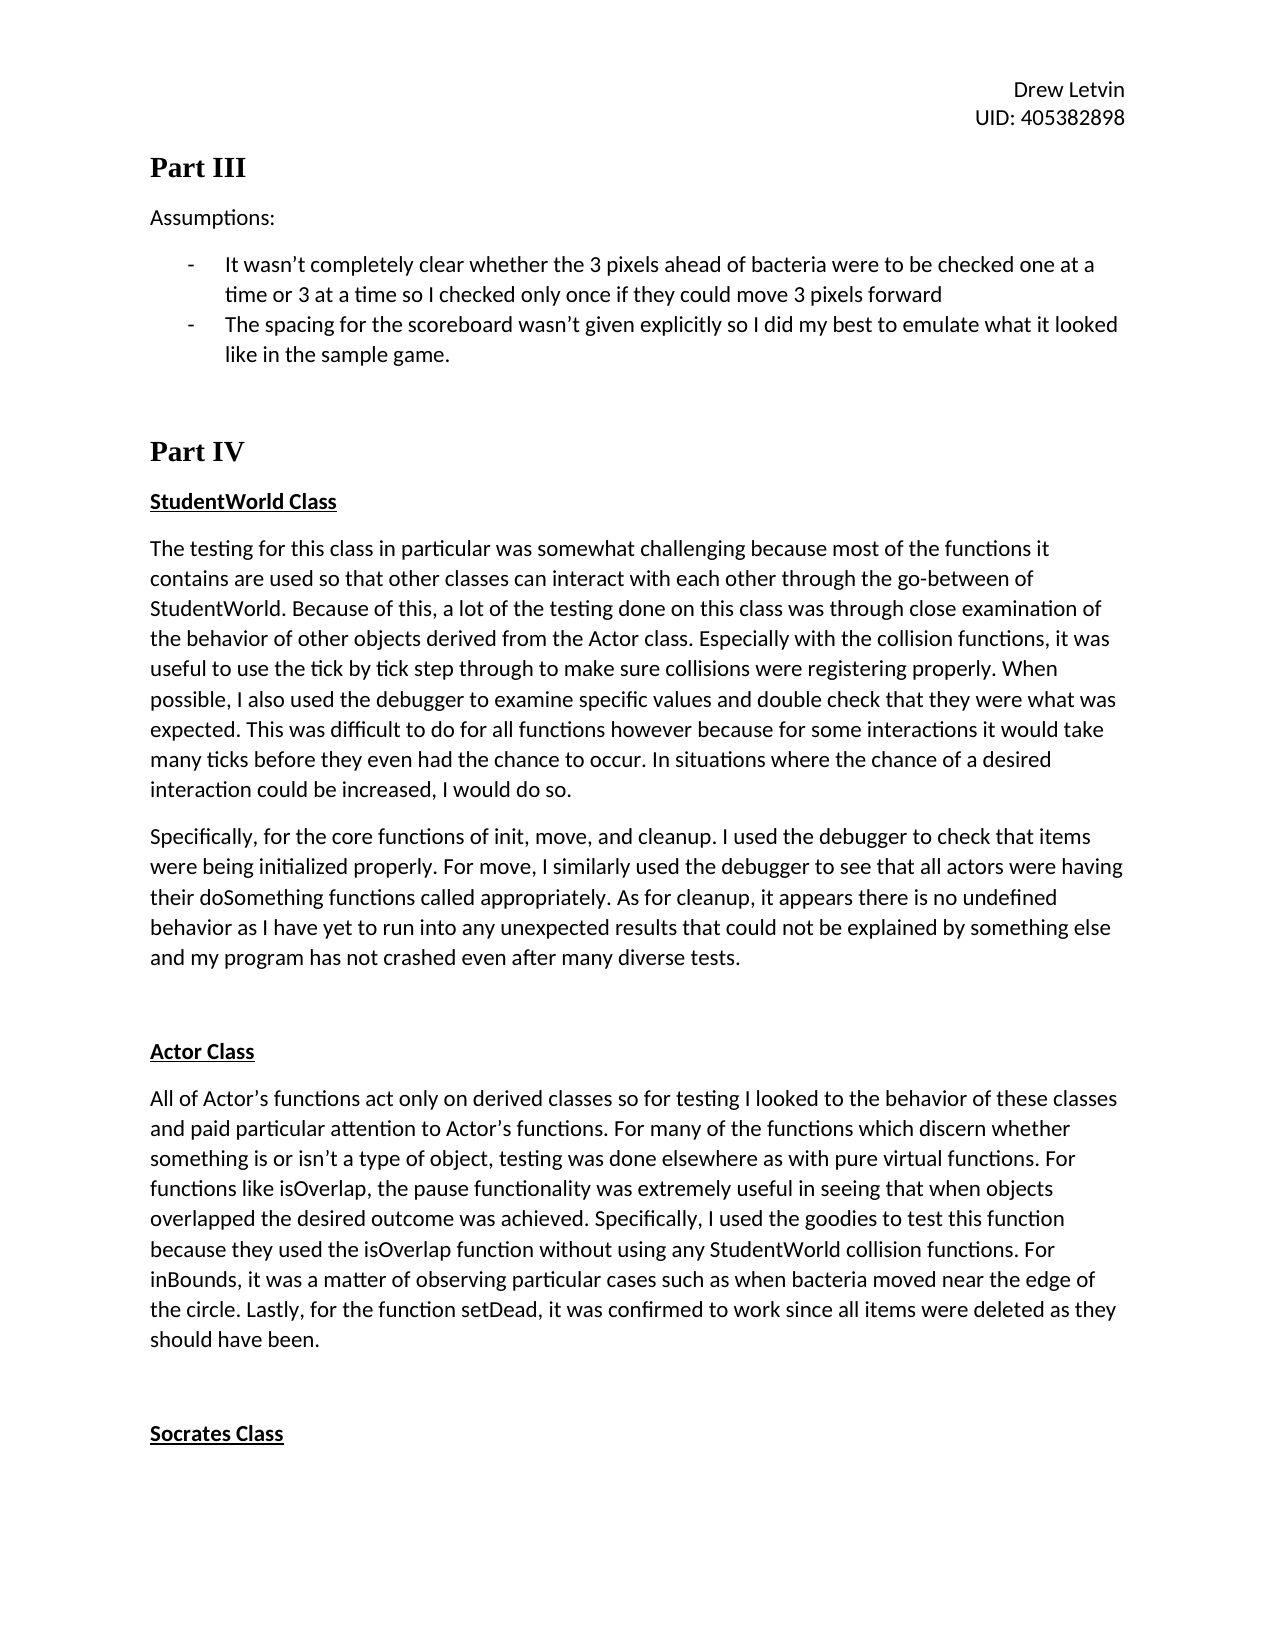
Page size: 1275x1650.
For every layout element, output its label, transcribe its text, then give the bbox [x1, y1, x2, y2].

list The spacing for the scoreboard wasn’t given explicitly so I did my best to emulate what it looked like in the sample game. [187, 310, 1125, 368]
text StudentWorld Class [150, 487, 1125, 515]
text The testing for this class in particular was somewhat challenging because most of the functions it contains are used so that other classes can interact with each other through the go-between of StudentWorld. Because of this, a lot of the testing done on this class was through close examination of the behavior of other objects derived from the Actor class. Especially with the collision functions, it was useful to use the tick by tick step through to make sure collisions were registering properly. When possible, I also used the debugger to examine specific values and double check that they were what was expected. This was difficult to do for all functions however because for some interactions it would take many ticks before they even had the chance to occur. In situations where the chance of a desired interaction could be increased, I would do so. [150, 534, 1125, 803]
text Socrates Class [150, 1419, 1125, 1447]
list It wasn’t completely clear whether the 3 pixels ahead of bacteria were to be checked one at a time or 3 at a time so I checked only once if they could move 3 pixels forward [187, 250, 1125, 308]
text Part IV [150, 434, 1125, 468]
text Part III [150, 150, 1125, 183]
text Specifically, for the core functions of init, move, and cleanup. I used the debugger to check that items were being initialized properly. For move, I similarly used the debugger to see that all actors were having their doSomething functions called appropriately. As for cleanup, it appears there is no undefined behavior as I have yet to run into any unexpected results that could not be explained by something else and my program has not crashed even after many diverse tests. [150, 822, 1125, 971]
text All of Actor’s functions act only on derived classes so for testing I looked to the behavior of these classes and paid particular attention to Actor’s functions. For many of the functions which discern whether something is or isn’t a type of object, testing was done elsewhere as with pure virtual functions. For functions like isOverlap, the pause functionality was extremely useful in seeing that when objects overlapped the desired outcome was achieved. Specifically, I used the goodies to test this function because they used the isOverlap function without using any StudentWorld collision functions. For inBounds, it was a matter of observing particular cases such as when bacteria moved near the edge of the circle. Lastly, for the function setDead, it was confirmed to work since all items were deleted as they should have been. [150, 1084, 1125, 1353]
text Assumptions: [150, 203, 1125, 231]
text Actor Class [150, 1037, 1125, 1065]
